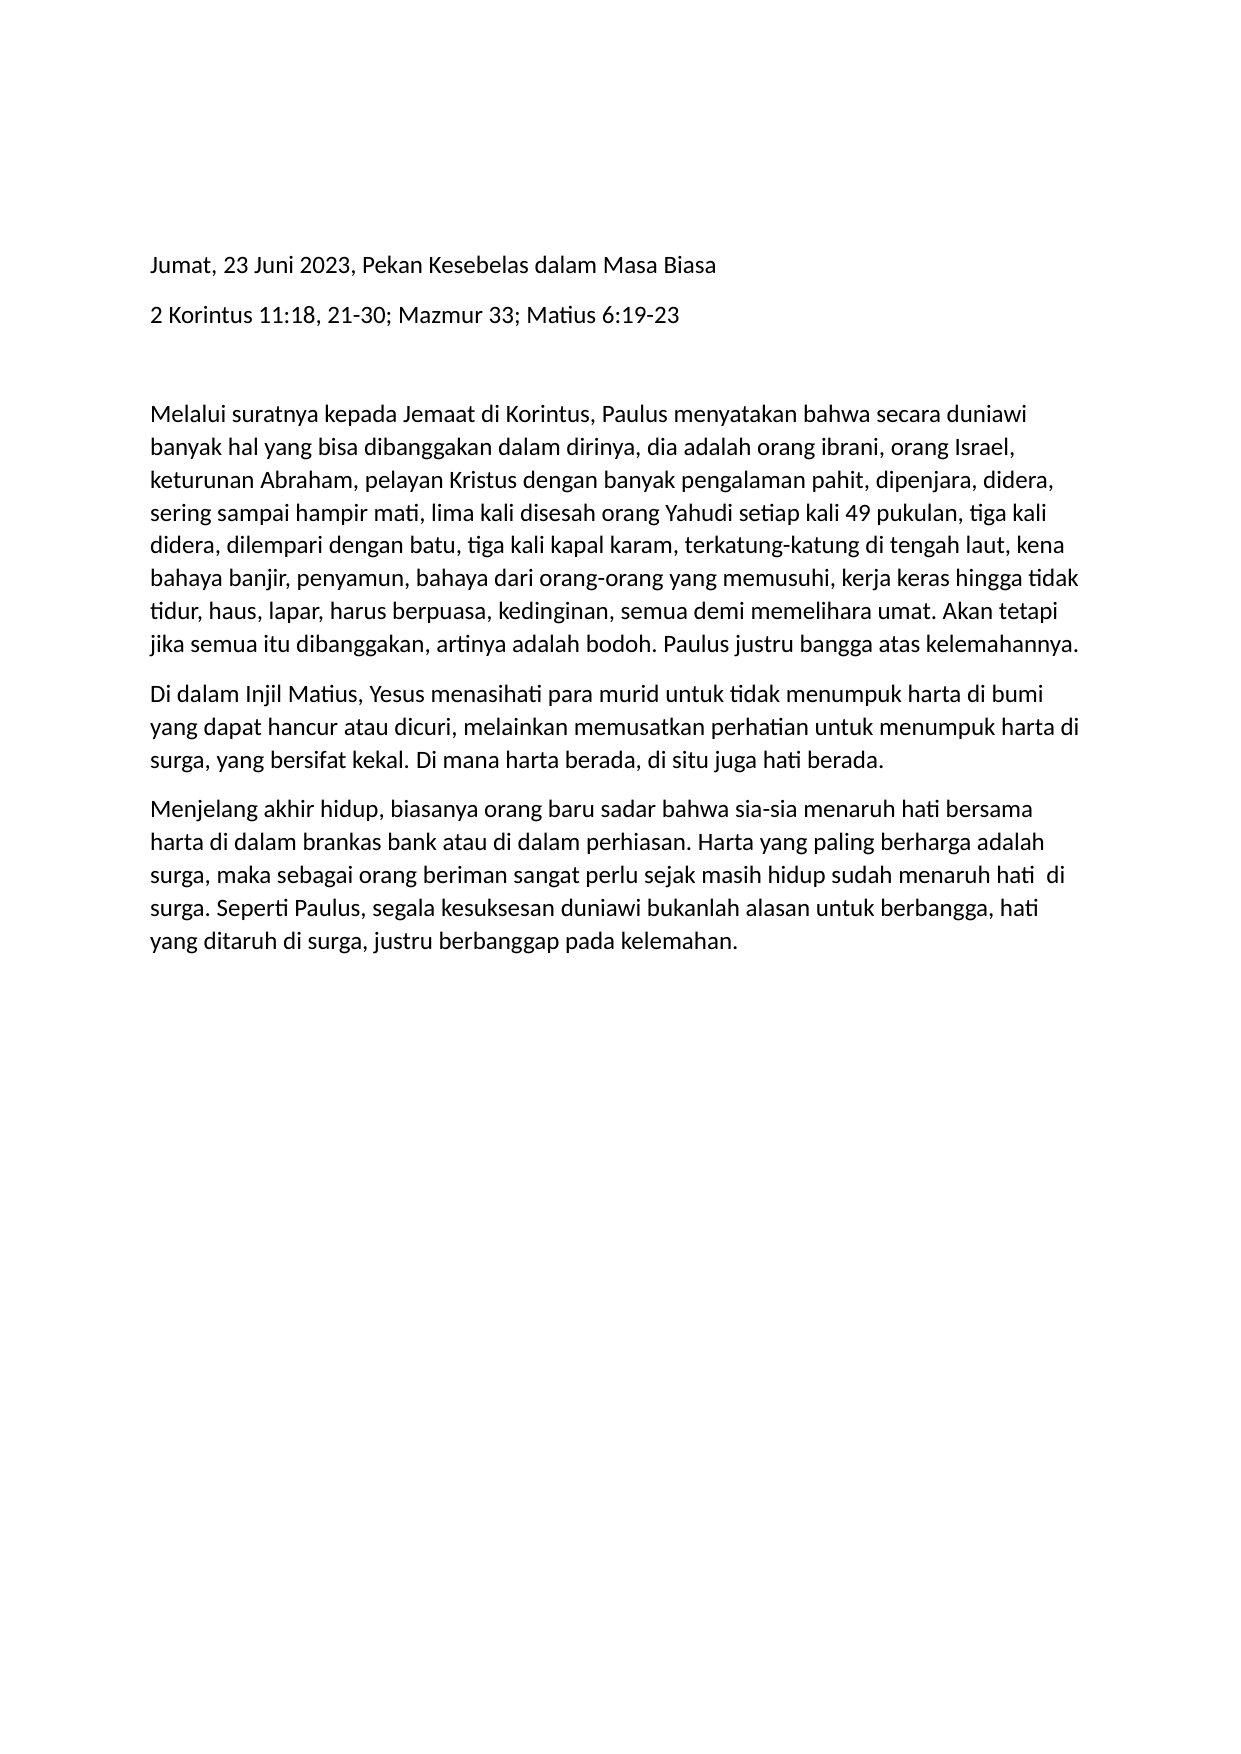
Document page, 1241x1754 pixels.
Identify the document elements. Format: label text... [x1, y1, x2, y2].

text Menjelang akhir hidup, biasanya orang baru sadar bahwa sia-sia menaruh hati bersama harta di dalam brankas bank atau di dalam perhiasan. Harta yang paling berharga adalah surga, maka sebagai orang beriman sangat perlu sejak masih hidup sudah menaruh hati di surga. Seperti Paulus, segala kesuksesan duniawi bukanlah alasan untuk berbangga, hati yang ditaruh di surga, justru berbanggap pada kelemahan. [150, 793, 1090, 956]
text Jumat, 23 Juni 2023, Pekan Kesebelas dalam Masa Biasa [150, 249, 1090, 280]
text Melalui suratnya kepada Jemaat di Korintus, Paulus menyatakan bahwa secara duniawi banyak hal yang bisa dibanggakan dalam dirinya, dia adalah orang ibrani, orang Israel, keturunan Abraham, pelayan Kristus dengan banyak pengalaman pahit, dipenjara, didera, sering sampai hampir mati, lima kali disesah orang Yahudi setiap kali 49 pukulan, tiga kali didera, dilempari dengan batu, tiga kali kapal karam, terkatung-katung di tengah laut, kena bahaya banjir, penyamun, bahaya dari orang-orang yang memusuhi, kerja keras hingga tidak tidur, haus, lapar, harus berpuasa, kedinginan, semua demi memelihara umat. Akan tetapi jika semua itu dibanggakan, artinya adalah bodoh. Paulus justru bangga atas kelemahannya. [150, 398, 1090, 659]
text 2 Korintus 11:18, 21-30; Mazmur 33; Matius 6:19-23 [150, 299, 1090, 329]
text Di dalam Injil Matius, Yesus menasihati para murid untuk tidak menumpuk harta di bumi yang dapat hancur atau dicuri, melainkan memusatkan perhatian untuk menumpuk harta di surga, yang bersifat kekal. Di mana harta berada, di situ juga hati berada. [150, 678, 1090, 774]
